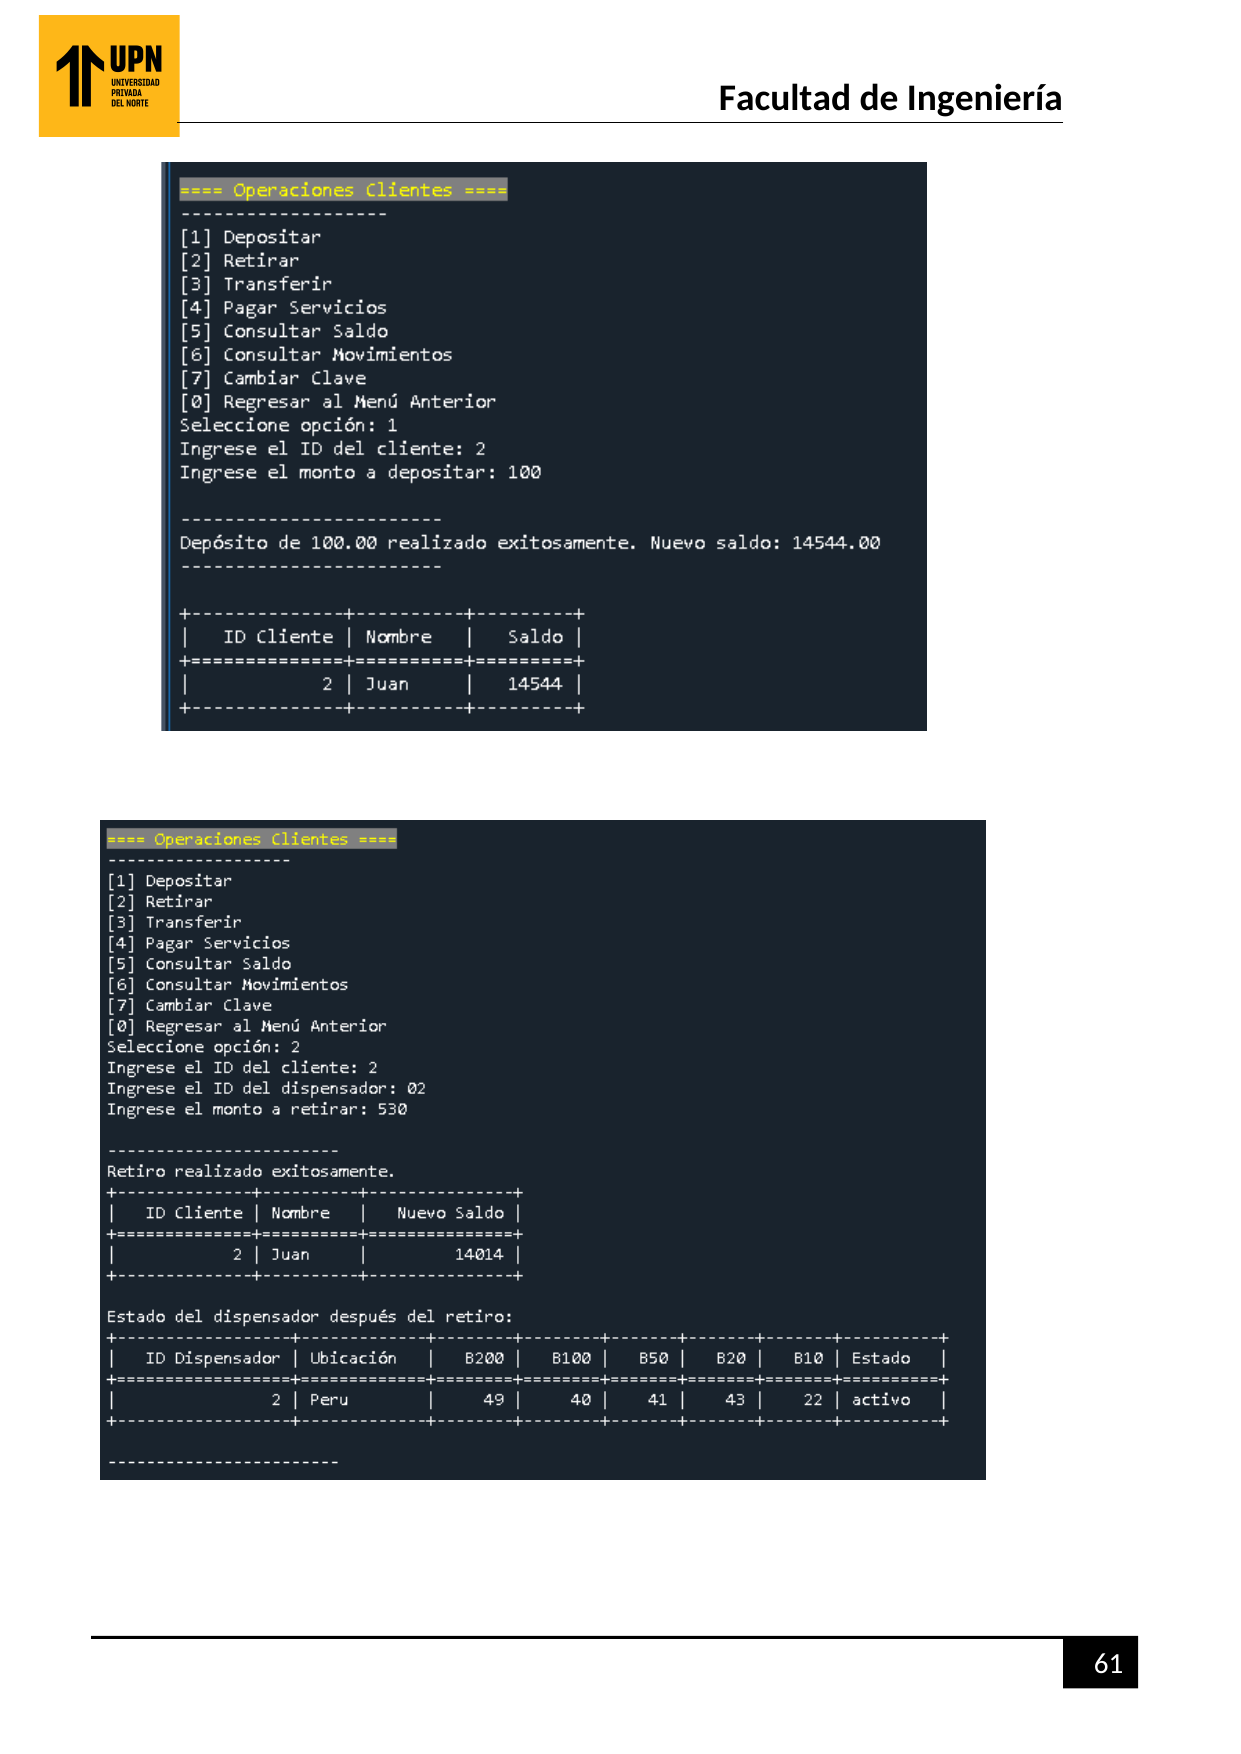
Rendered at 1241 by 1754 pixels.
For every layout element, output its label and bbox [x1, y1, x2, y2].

picture [161, 162, 927, 731]
picture [38, 15, 180, 137]
picture [100, 820, 986, 1480]
